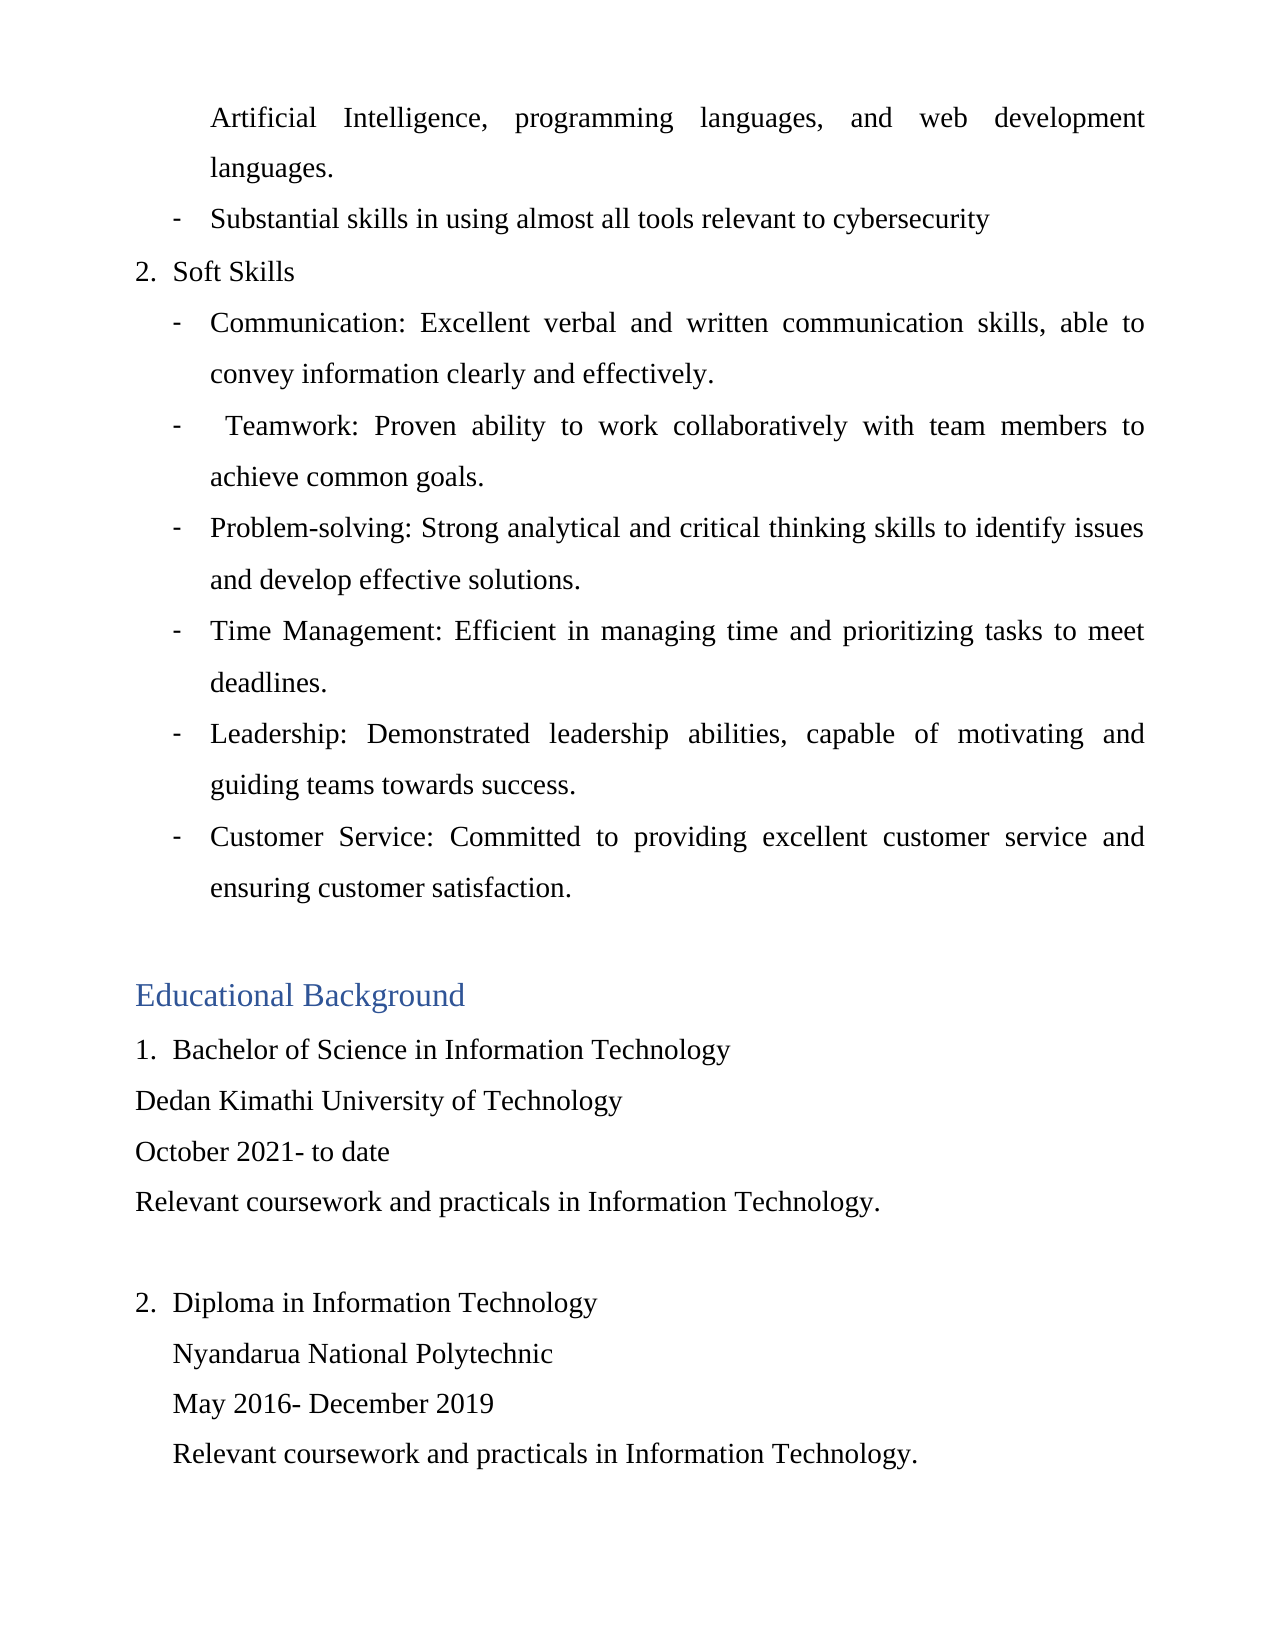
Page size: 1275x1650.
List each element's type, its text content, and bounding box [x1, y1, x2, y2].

list Leadership: Demonstrated leadership abilities, capable of motivating and guiding teams towards success. [172, 715, 1146, 801]
list Communication: Excellent verbal and written communication skills, able to convey information clearly and effectively. [172, 304, 1146, 390]
list Problem-solving: Strong analytical and critical thinking skills to identify issues and develop effective solutions. [172, 509, 1146, 596]
list Time Management: Efficient in managing time and prioritizing tasks to meet deadlines. [172, 612, 1146, 698]
list Bachelor of Science in Information Technology [135, 1032, 1146, 1066]
list Customer Service: Committed to providing excellent customer service and ensuring customer satisfaction. [172, 818, 1146, 904]
list Soft Skills [135, 254, 1146, 287]
list Teamwork: Proven ability to work collaboratively with team members to achieve common goals. [172, 407, 1146, 493]
list Relevant coursework and practicals in Information Technology. [172, 1436, 1146, 1470]
text Relevant coursework and practicals in Information Technology. [135, 1184, 1146, 1218]
list May 2016- December 2019 [172, 1386, 1146, 1420]
text October 2021- to date [135, 1134, 1146, 1167]
text Dedan Kimathi University of Technology [135, 1083, 1146, 1117]
list Diploma in Information Technology [135, 1286, 1146, 1319]
list Nyandarua National Polytechnic [172, 1336, 1146, 1369]
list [172, 100, 1146, 184]
list Substantial skills in using almost all tools relevant to cybersecurity [172, 200, 1146, 236]
subtitle Educational Background [135, 975, 1146, 1013]
